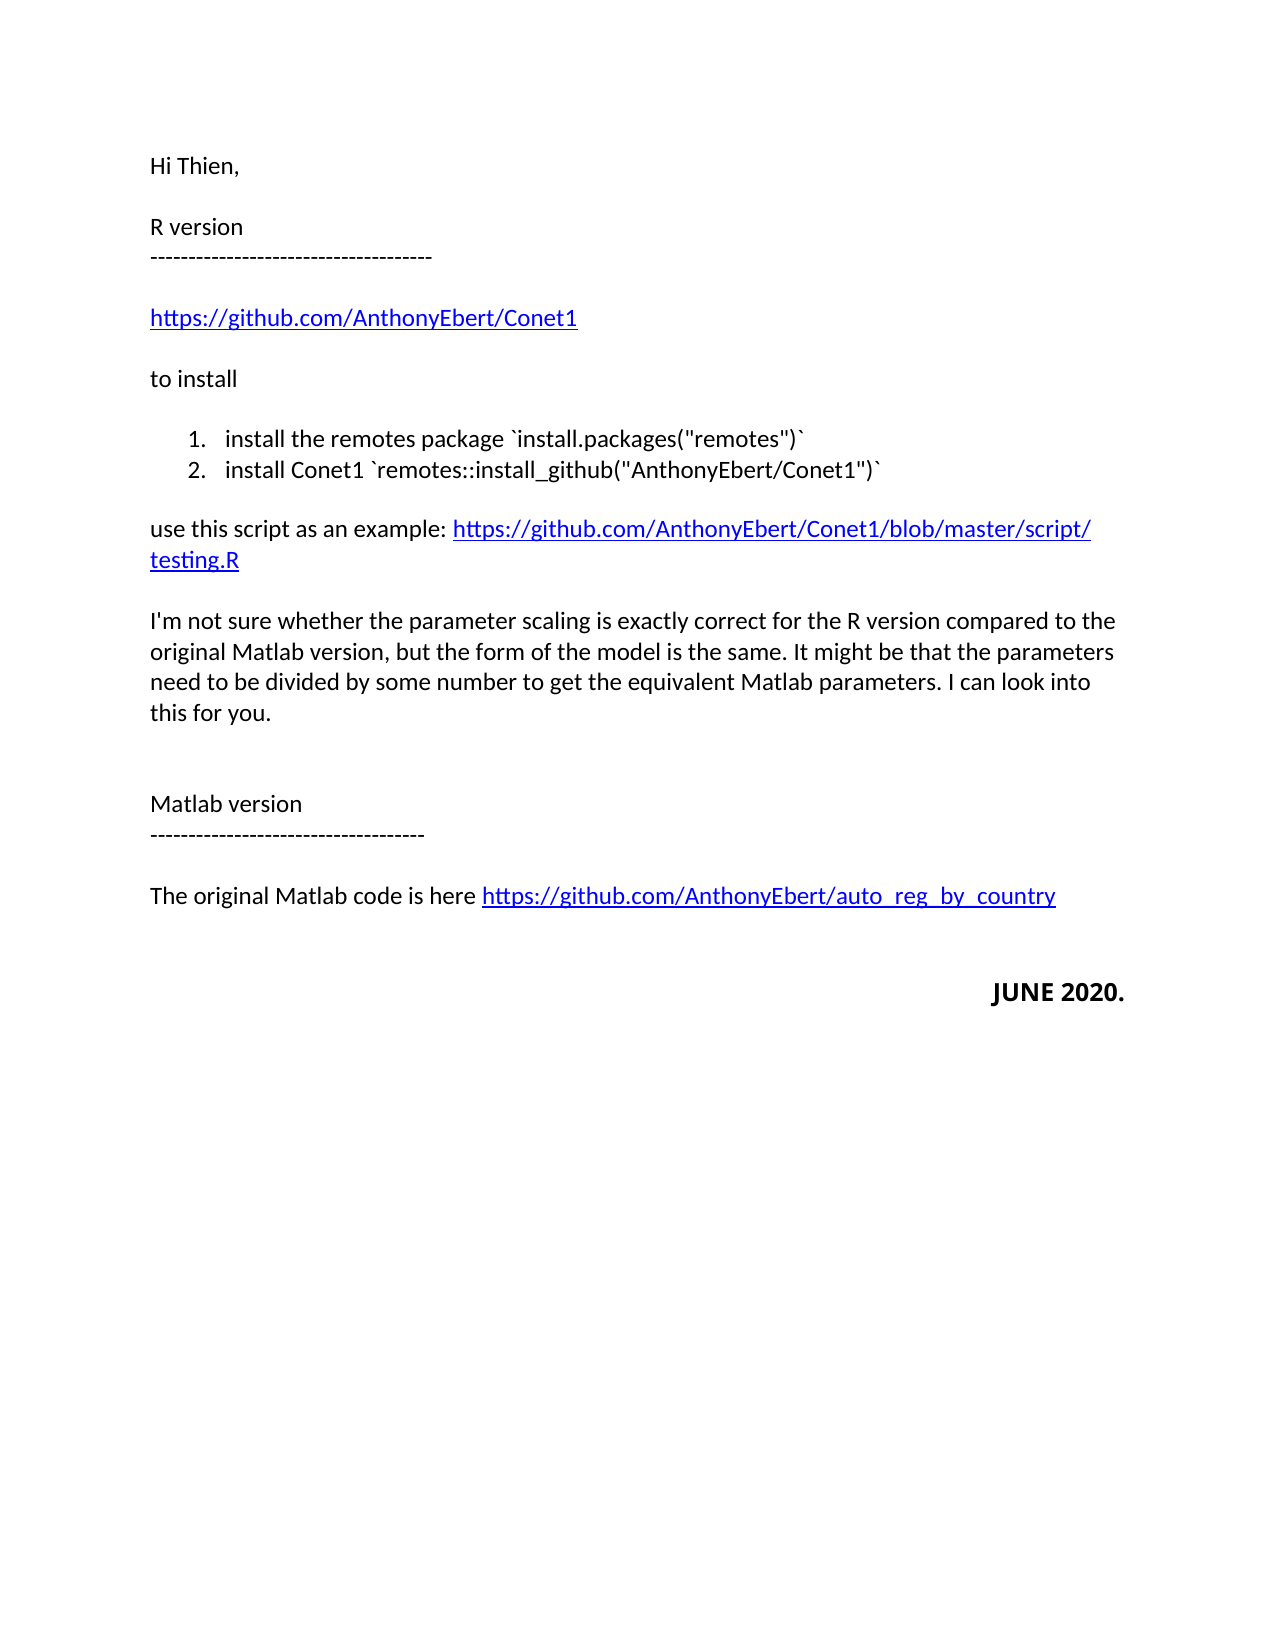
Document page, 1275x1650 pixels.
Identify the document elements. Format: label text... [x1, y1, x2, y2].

text JUNE 2020. [150, 975, 1125, 1009]
text R version [150, 211, 1125, 242]
list install Conet1 `remotes::install_github("AnthonyEbert/Conet1")` [187, 454, 1125, 484]
text to install [150, 364, 1125, 394]
text I'm not sure whether the parameter scaling is exactly correct for the R version compared to the original Matlab version, but the form of the model is the same. It might be that the parameters need to be divided by some number to get the equivalent Matlab parameters. I can look into this for you. [150, 605, 1125, 727]
text https://github.com/AnthonyEbert/Conet1 [150, 303, 1125, 333]
text The original Matlab code is here https://github.com/AnthonyEbert/auto_reg_by_country [150, 880, 1125, 910]
text Hi Thien, [150, 150, 1125, 181]
text Matlab version [150, 788, 1125, 819]
text use this script as an example: https://github.com/AnthonyEbert/Conet1/blob/master/script/testing.R [150, 513, 1125, 574]
text ------------------------------------- [150, 242, 1125, 272]
list install the remotes package `install.packages("remotes")` [187, 423, 1125, 454]
text ------------------------------------ [150, 819, 1125, 849]
